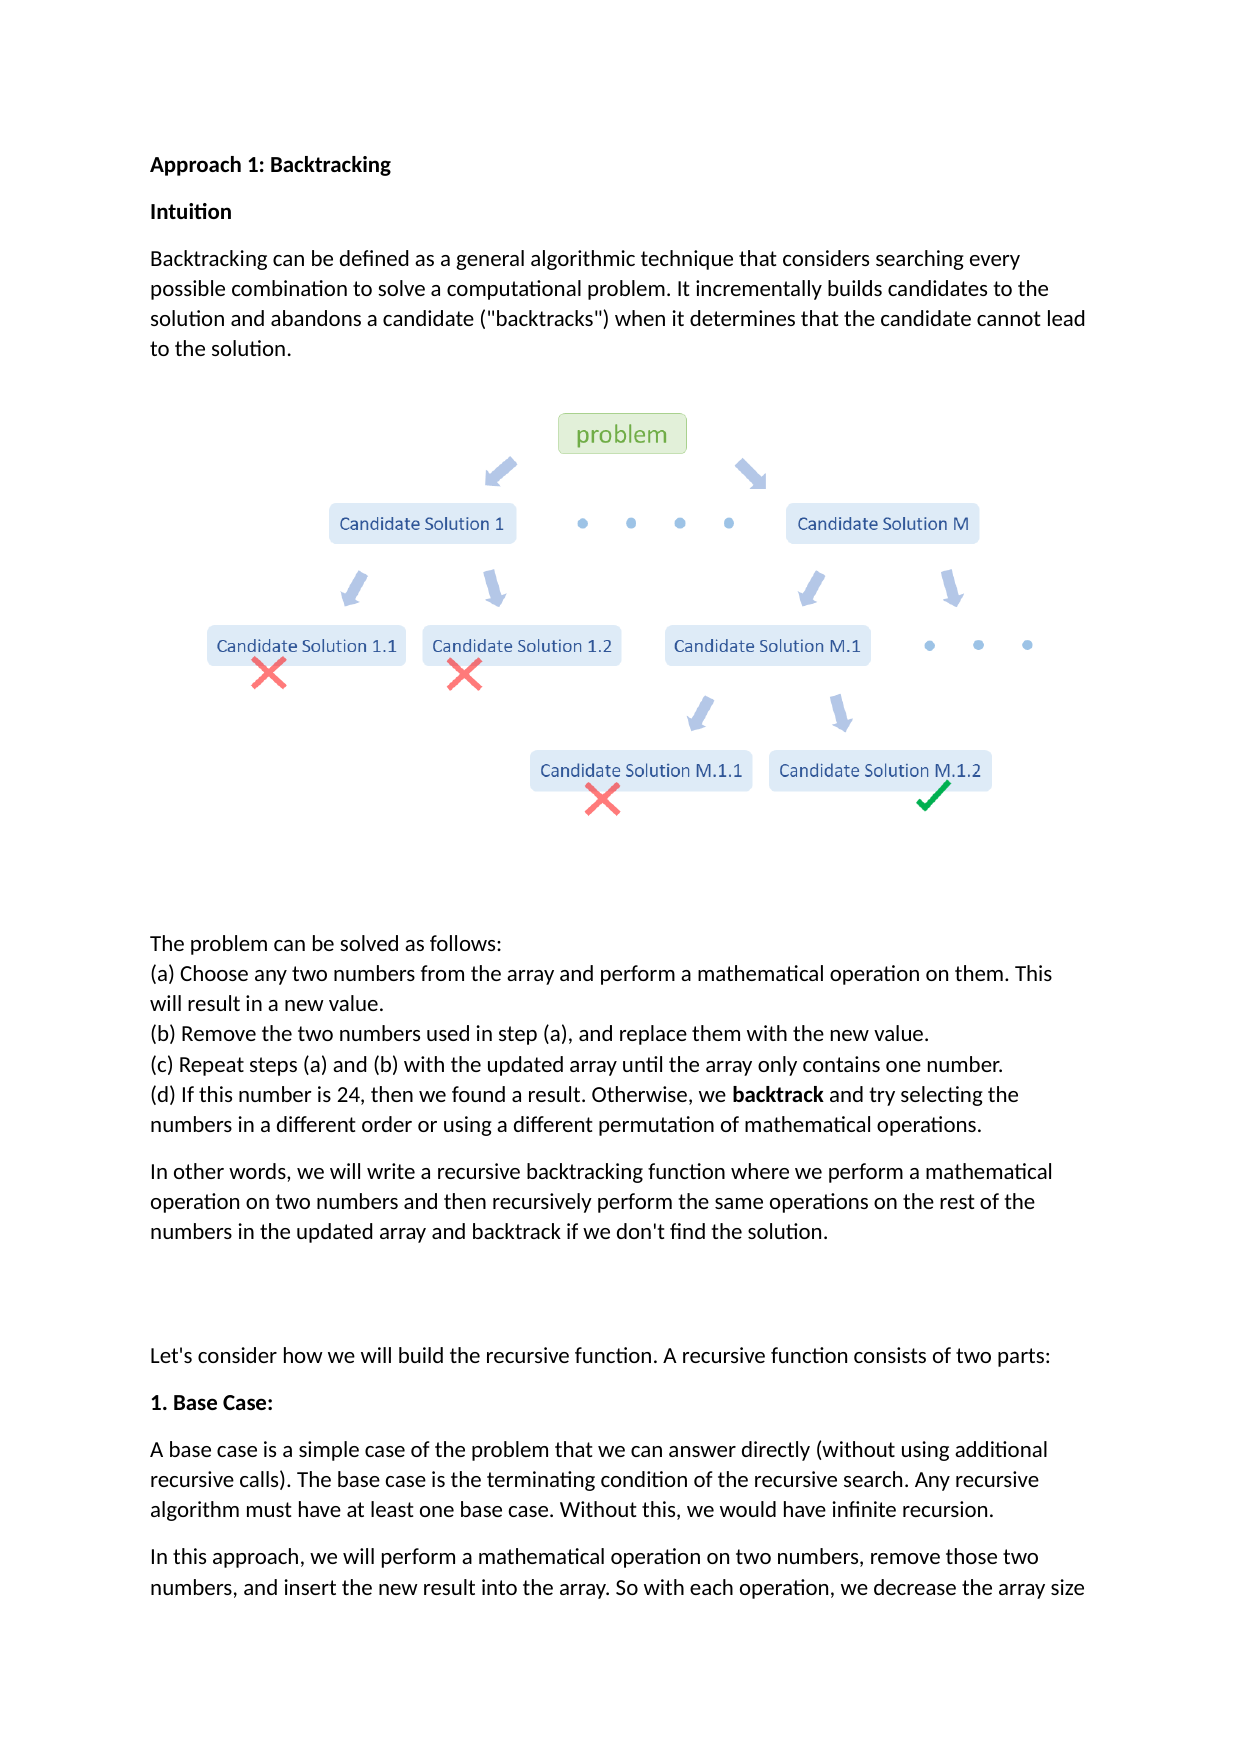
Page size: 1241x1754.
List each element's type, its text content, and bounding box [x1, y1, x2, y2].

text In other words, we will write a recursive backtracking function where we perform a mathematical operation on two numbers and then recursively perform the same operations on the rest of the numbers in the updated array and backtrack if we don't find the solution. [150, 1157, 1090, 1246]
text Backtracking can be defined as a general algorithmic technique that considers searching every possible combination to solve a computational problem. It incrementally builds candidates to the solution and abandons a candidate ("backtracks") when it determines that the candidate cannot lead to the solution. [150, 244, 1090, 362]
text Intuition [150, 197, 1090, 225]
picture [150, 381, 1091, 911]
text 1. Base Case: [150, 1388, 1090, 1416]
text The problem can be solved as follows: (a) Choose any two numbers from the array and perform a mathematical operation on them. This will result in a new value. (b) Remove the two numbers used in step (a), and replace them with the new value. (c) Repeat steps (a) and (b) with the updated array until the array only contains one number. (d) If this number is 24, then we found a result. Otherwise, we backtrack and try selecting the numbers in a different order or using a different permutation of mathematical operations. [150, 929, 1090, 1138]
text Approach 1: Backtracking [150, 150, 1090, 178]
text A base case is a simple case of the problem that we can answer directly (without using additional recursive calls). The base case is the terminating condition of the recursive search. Any recursive algorithm must have at least one base case. Without this, we would have infinite recursion. [150, 1435, 1090, 1524]
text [150, 1542, 1090, 1601]
text Let's consider how we will build the recursive function. A recursive function consists of two parts: [150, 1341, 1090, 1369]
